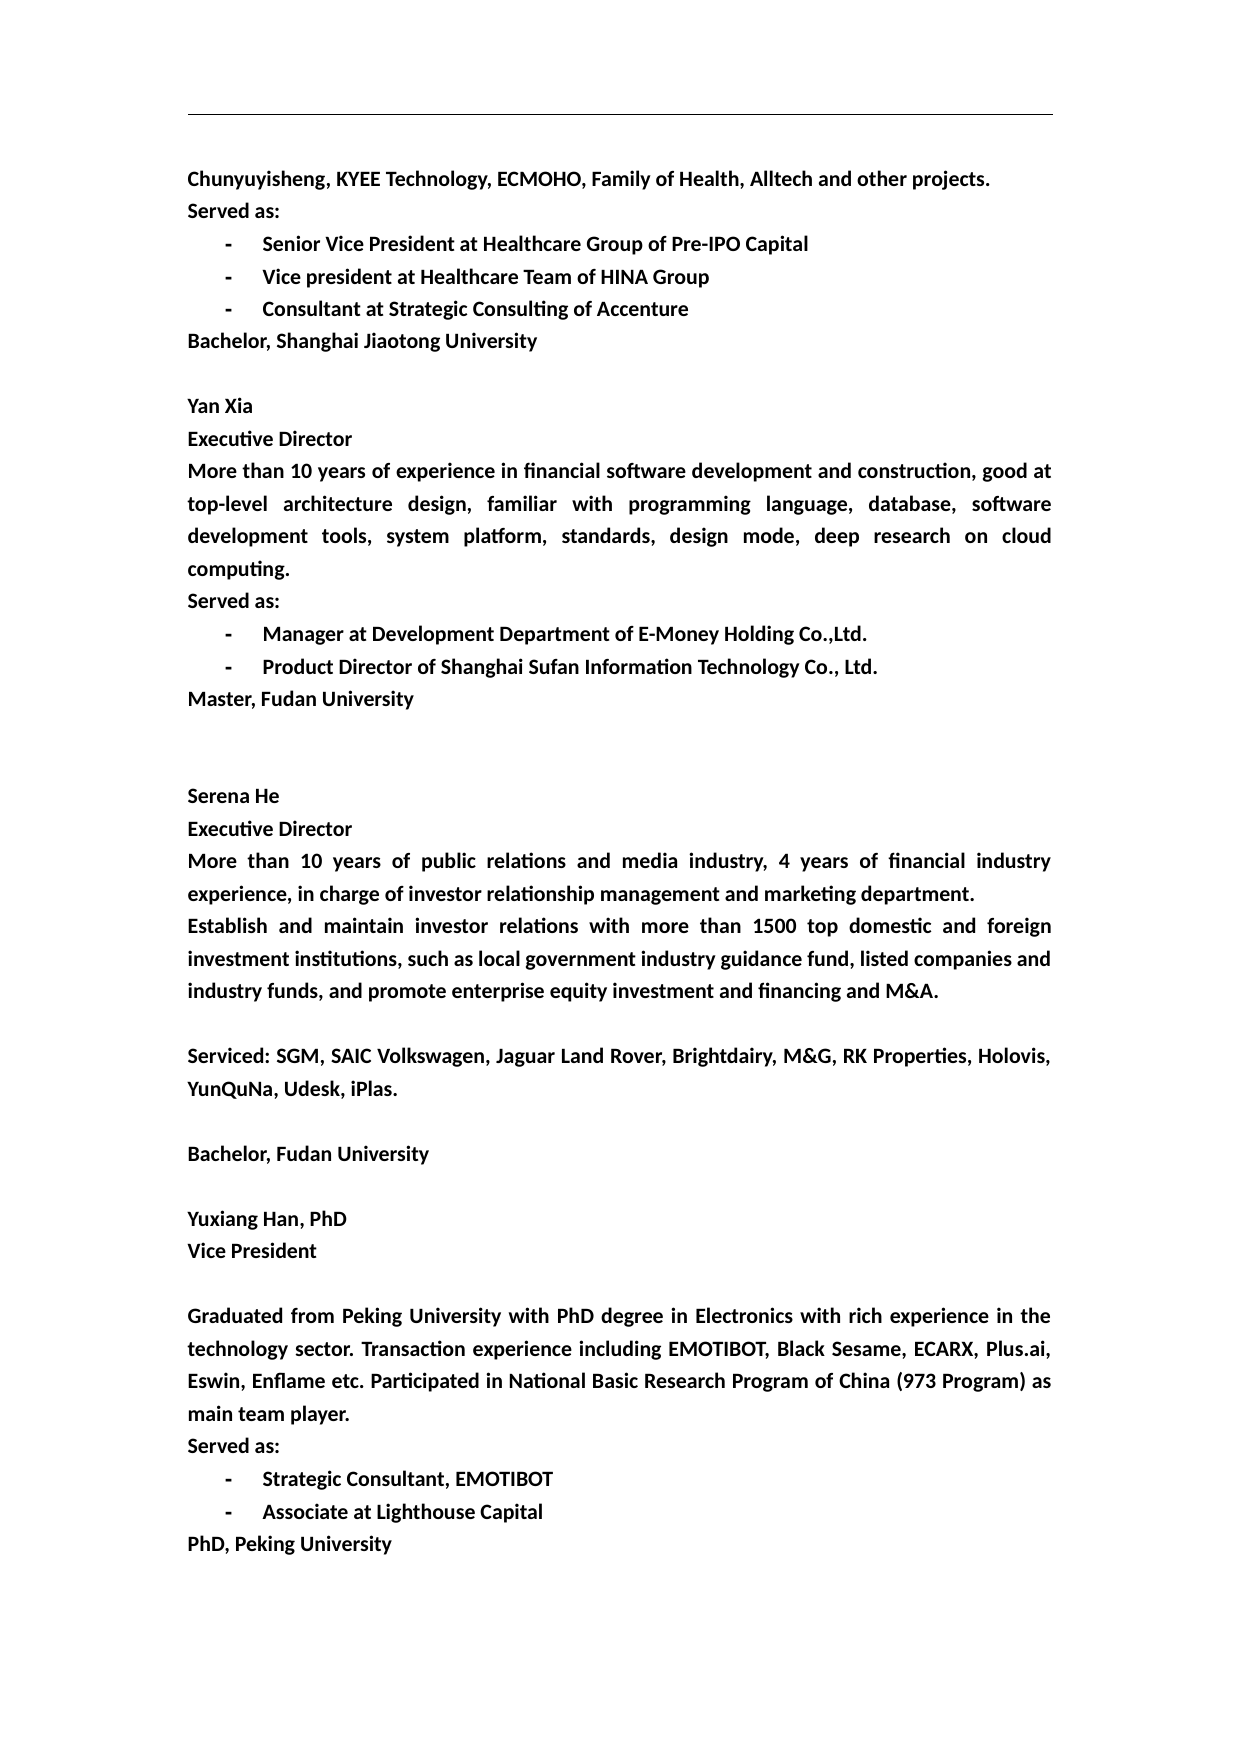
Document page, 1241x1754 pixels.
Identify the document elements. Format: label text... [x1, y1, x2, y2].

text Bachelor, Fudan University [187, 1137, 1053, 1169]
text Vice President [187, 1234, 1053, 1267]
text Master, Fudan University [187, 682, 1053, 714]
text Served as: [187, 1429, 1053, 1462]
text Executive Director [187, 812, 1053, 844]
text Graduated from Peking University with PhD degree in Electronics with rich experience in the technology sector. Transaction experience including EMOTIBOT, Black Sesame, ECARX, Plus.ai, Eswin, Enflame etc. Participated in National Basic Research Program of China (973 Program) as main team player. [187, 1299, 1053, 1429]
text Bachelor, Shanghai Jiaotong University [187, 324, 1053, 357]
text Serena He [187, 779, 1053, 812]
text More than 10 years of public relations and media industry, 4 years of financial industry experience, in charge of investor relationship management and marketing department. [187, 844, 1053, 909]
text More than 10 years of experience in financial software development and construction, good at top-level architecture design, familiar with programming language, database, software development tools, system platform, standards, design mode, deep research on cloud computing. [187, 454, 1053, 584]
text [187, 162, 1053, 194]
list Associate at Lighthouse Capital [225, 1494, 1053, 1527]
text Serviced: SGM, SAIC Volkswagen, Jaguar Land Rover, Brightdairy, M&G, RK Properties, Holovis, YunQuNa, Udesk, iPlas. [187, 1039, 1053, 1104]
text Executive Director [187, 422, 1053, 454]
text PhD, Peking University [187, 1527, 1053, 1559]
list Product Director of Shanghai Sufan Information Technology Co., Ltd. [225, 649, 1053, 682]
text Served as: [187, 584, 1053, 617]
list Consultant at Strategic Consulting of Accenture [225, 292, 1053, 324]
text Yan Xia [187, 389, 1053, 422]
list Senior Vice President at Healthcare Group of Pre-IPO Capital [225, 227, 1053, 259]
text Yuxiang Han, PhD [187, 1202, 1053, 1234]
list Strategic Consultant, EMOTIBOT [225, 1462, 1053, 1494]
text Served as: [187, 194, 1053, 227]
list Vice president at Healthcare Team of HINA Group [225, 259, 1053, 292]
list Manager at Development Department of E-Money Holding Co.,Ltd. [225, 617, 1053, 649]
text Establish and maintain investor relations with more than 1500 top domestic and foreign investment institutions, such as local government industry guidance fund, listed companies and industry funds, and promote enterprise equity investment and financing and M&A. [187, 909, 1053, 1007]
